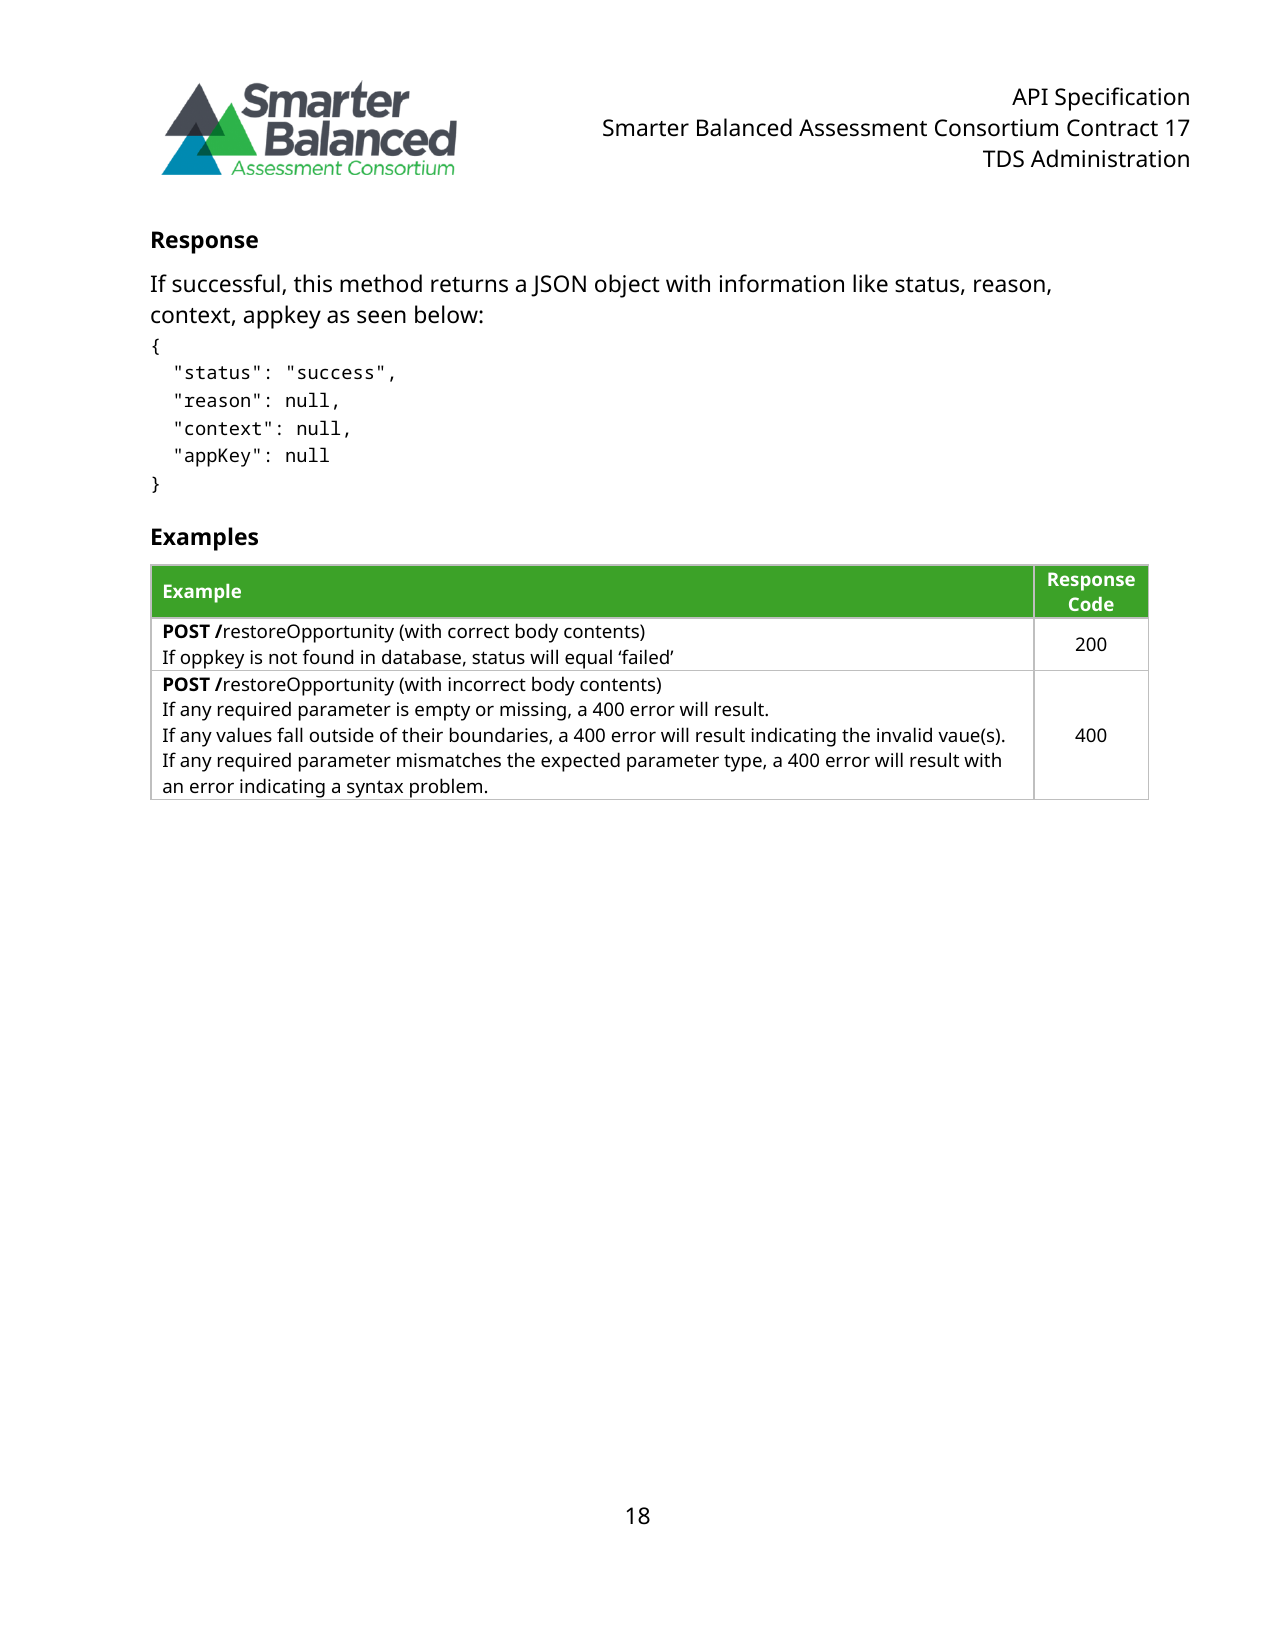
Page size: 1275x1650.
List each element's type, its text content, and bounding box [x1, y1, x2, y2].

picture [161, 80, 457, 175]
table_cell POST /restoreOpportunity (with incorrect body contents) If any required parameter is empty or missing, a 400 error will result. If any values fall outside of their boundaries, a 400 error will result indicating the invalid vaue(s). If any required parameter mismatches the expected parameter type, a 400 error will result with an error indicating a syntax problem. [152, 671, 1033, 799]
text "status": "success", [150, 360, 1125, 385]
text "reason": null, [150, 387, 1125, 413]
text "appKey": null [150, 442, 1125, 468]
table_cell POST /restoreOpportunity (with correct body contents) If oppkey is not found in database, status will equal ‘failed’ [152, 619, 1033, 669]
text } [150, 470, 1125, 496]
subtitle Examples [150, 521, 1125, 552]
table_cell 400 [1035, 671, 1148, 799]
text "context": null, [150, 415, 1125, 440]
table_header Example [152, 566, 1033, 617]
text { [150, 332, 1125, 358]
table_cell 200 [1035, 619, 1148, 669]
text If successful, this method returns a JSON object with information like status, reason, context, appkey as seen below: [150, 267, 1125, 330]
table_header Response Code [1035, 566, 1148, 617]
subtitle Response [150, 224, 1125, 255]
